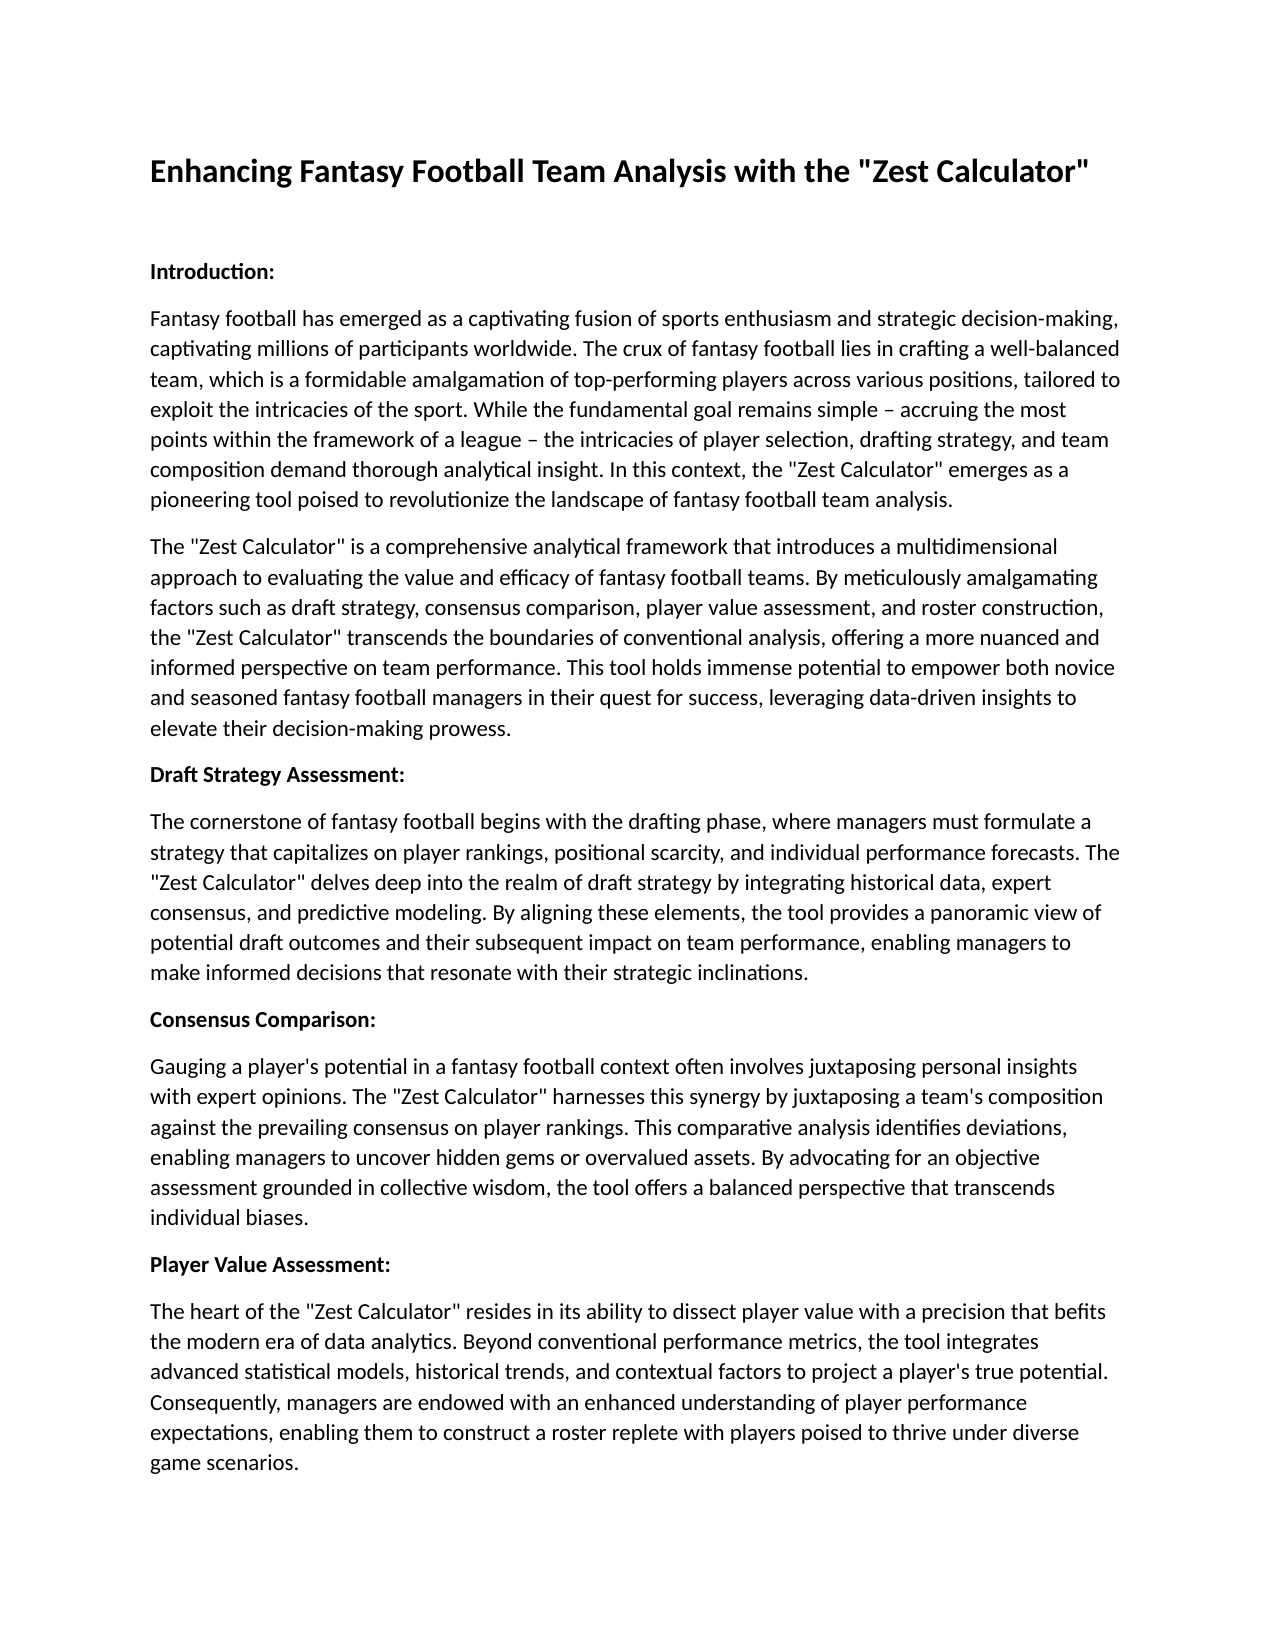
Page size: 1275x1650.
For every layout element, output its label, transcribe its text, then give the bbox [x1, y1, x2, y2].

text Fantasy football has emerged as a captivating fusion of sports enthusiasm and strategic decision-making, captivating millions of participants worldwide. The crux of fantasy football lies in crafting a well-balanced team, which is a formidable amalgamation of top-performing players across various positions, tailored to exploit the intricacies of the sport. While the fundamental goal remains simple – accruing the most points within the framework of a league – the intricacies of player selection, drafting strategy, and team composition demand thorough analytical insight. In this context, the "Zest Calculator" emerges as a pioneering tool poised to revolutionize the landscape of fantasy football team analysis. [150, 304, 1125, 514]
text Draft Strategy Assessment: [150, 761, 1125, 789]
text Enhancing Fantasy Football Team Analysis with the "Zest Calculator" [150, 150, 1125, 191]
text The "Zest Calculator" is a comprehensive analytical framework that introduces a multidimensional approach to evaluating the value and efficacy of fantasy football teams. By meticulously amalgamating factors such as draft strategy, consensus comparison, player value assessment, and roster construction, the "Zest Calculator" transcends the boundaries of conventional analysis, offering a more nuanced and informed perspective on team performance. This tool holds immense potential to empower both novice and seasoned fantasy football managers in their quest for success, leveraging data-driven insights to elevate their decision-making prowess. [150, 532, 1125, 742]
text Gauging a player's potential in a fantasy football context often involves juxtaposing personal insights with expert opinions. The "Zest Calculator" harnesses this synergy by juxtaposing a team's composition against the prevailing consensus on player rankings. This comparative analysis identifies deviations, enabling managers to uncover hidden gems or overvalued assets. By advocating for an objective assessment grounded in collective wisdom, the tool offers a balanced perspective that transcends individual biases. [150, 1052, 1125, 1231]
text Player Value Assessment: [150, 1250, 1125, 1278]
text Consensus Comparison: [150, 1005, 1125, 1033]
text Introduction: [150, 257, 1125, 286]
text The heart of the "Zest Calculator" resides in its ability to dissect player value with a precision that befits the modern era of data analytics. Beyond conventional performance metrics, the tool integrates advanced statistical models, historical trends, and contextual factors to project a player's true potential. Consequently, managers are endowed with an enhanced understanding of player performance expectations, enabling them to construct a roster replete with players poised to thrive under diverse game scenarios. [150, 1297, 1125, 1476]
text The cornerstone of fantasy football begins with the drafting phase, where managers must formulate a strategy that capitalizes on player rankings, positional scarcity, and individual performance forecasts. The "Zest Calculator" delves deep into the realm of draft strategy by integrating historical data, expert consensus, and predictive modeling. By aligning these elements, the tool provides a panoramic view of potential draft outcomes and their subsequent impact on team performance, enabling managers to make informed decisions that resonate with their strategic inclinations. [150, 807, 1125, 987]
